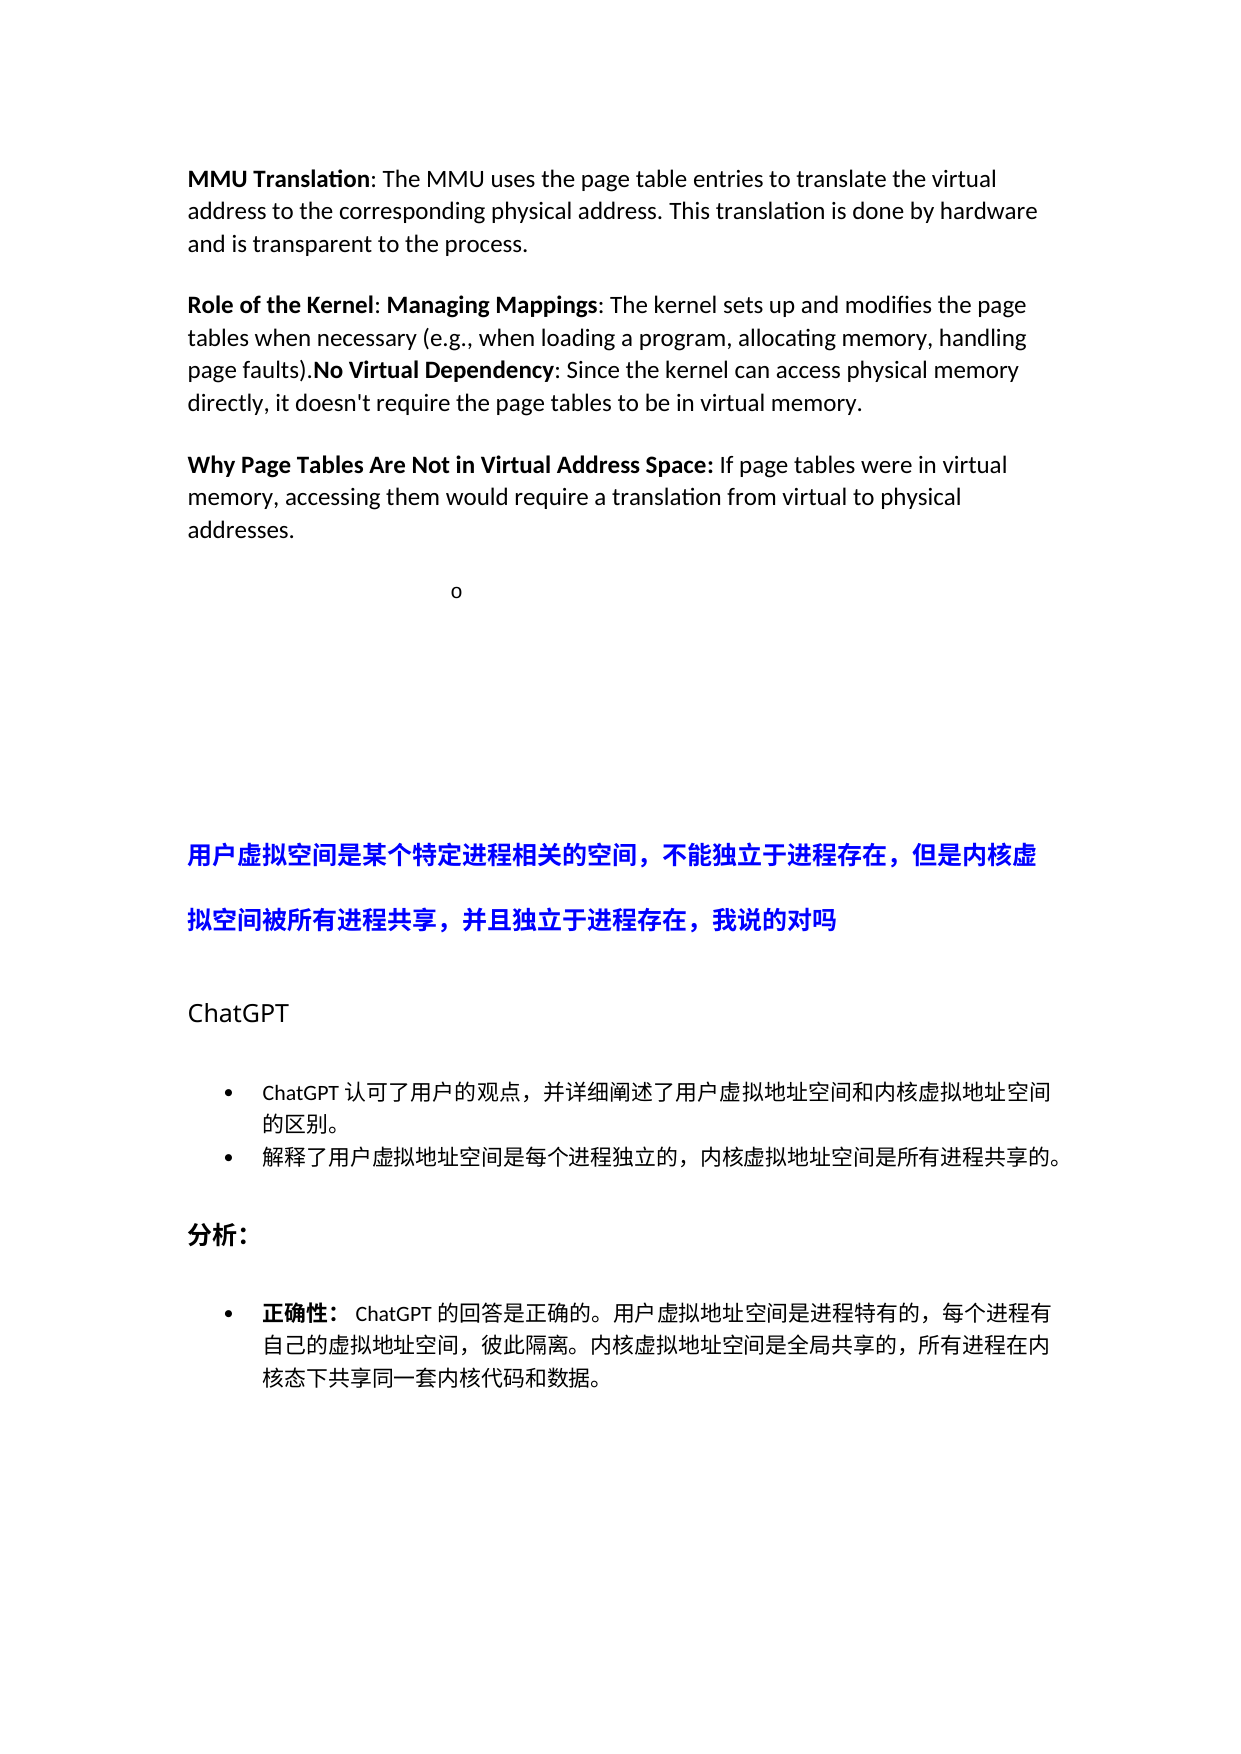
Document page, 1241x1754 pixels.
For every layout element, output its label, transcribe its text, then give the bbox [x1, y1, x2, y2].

text 用户虚拟空间是某个特定进程相关的空间，不能独立于进程存在，但是内核虚拟空间被所有进程共享，并且独立于进程存在，我说的对吗 [187, 821, 1053, 951]
text ChatGPT [187, 980, 1053, 1045]
text Why Page Tables Are Not in Virtual Address Space: If page tables were in virtual memory, accessing them would require a translation from virtual to physical addresses. [187, 448, 1053, 545]
text MMU Translation: The MMU uses the page table entries to translate the virtual address to the corresponding physical address. This translation is done by hardware and is transparent to the process. [187, 162, 1053, 259]
list 解释了用户虚拟地址空间是每个进程独立的，内核虚拟地址空间是所有进程共享的。 [225, 1139, 1053, 1172]
text 分析： [187, 1201, 1053, 1266]
list 正确性： ChatGPT 的回答是正确的。用户虚拟地址空间是进程特有的，每个进程有自己的虚拟地址空间，彼此隔离。内核虚拟地址空间是全局共享的，所有进程在内核态下共享同一套内核代码和数据。 [225, 1295, 1053, 1393]
text Role of the Kernel: Managing Mappings: The kernel sets up and modifies the page tables when necessary (e.g., when loading a program, allocating memory, handling page faults).No Virtual Dependency: Since the kernel can access physical memory directly, it doesn't require the page tables to be in virtual memory. [187, 289, 1053, 419]
list ChatGPT 认可了用户的观点，并详细阐述了用户虚拟地址空间和内核虚拟地址空间的区别。 [225, 1074, 1053, 1139]
